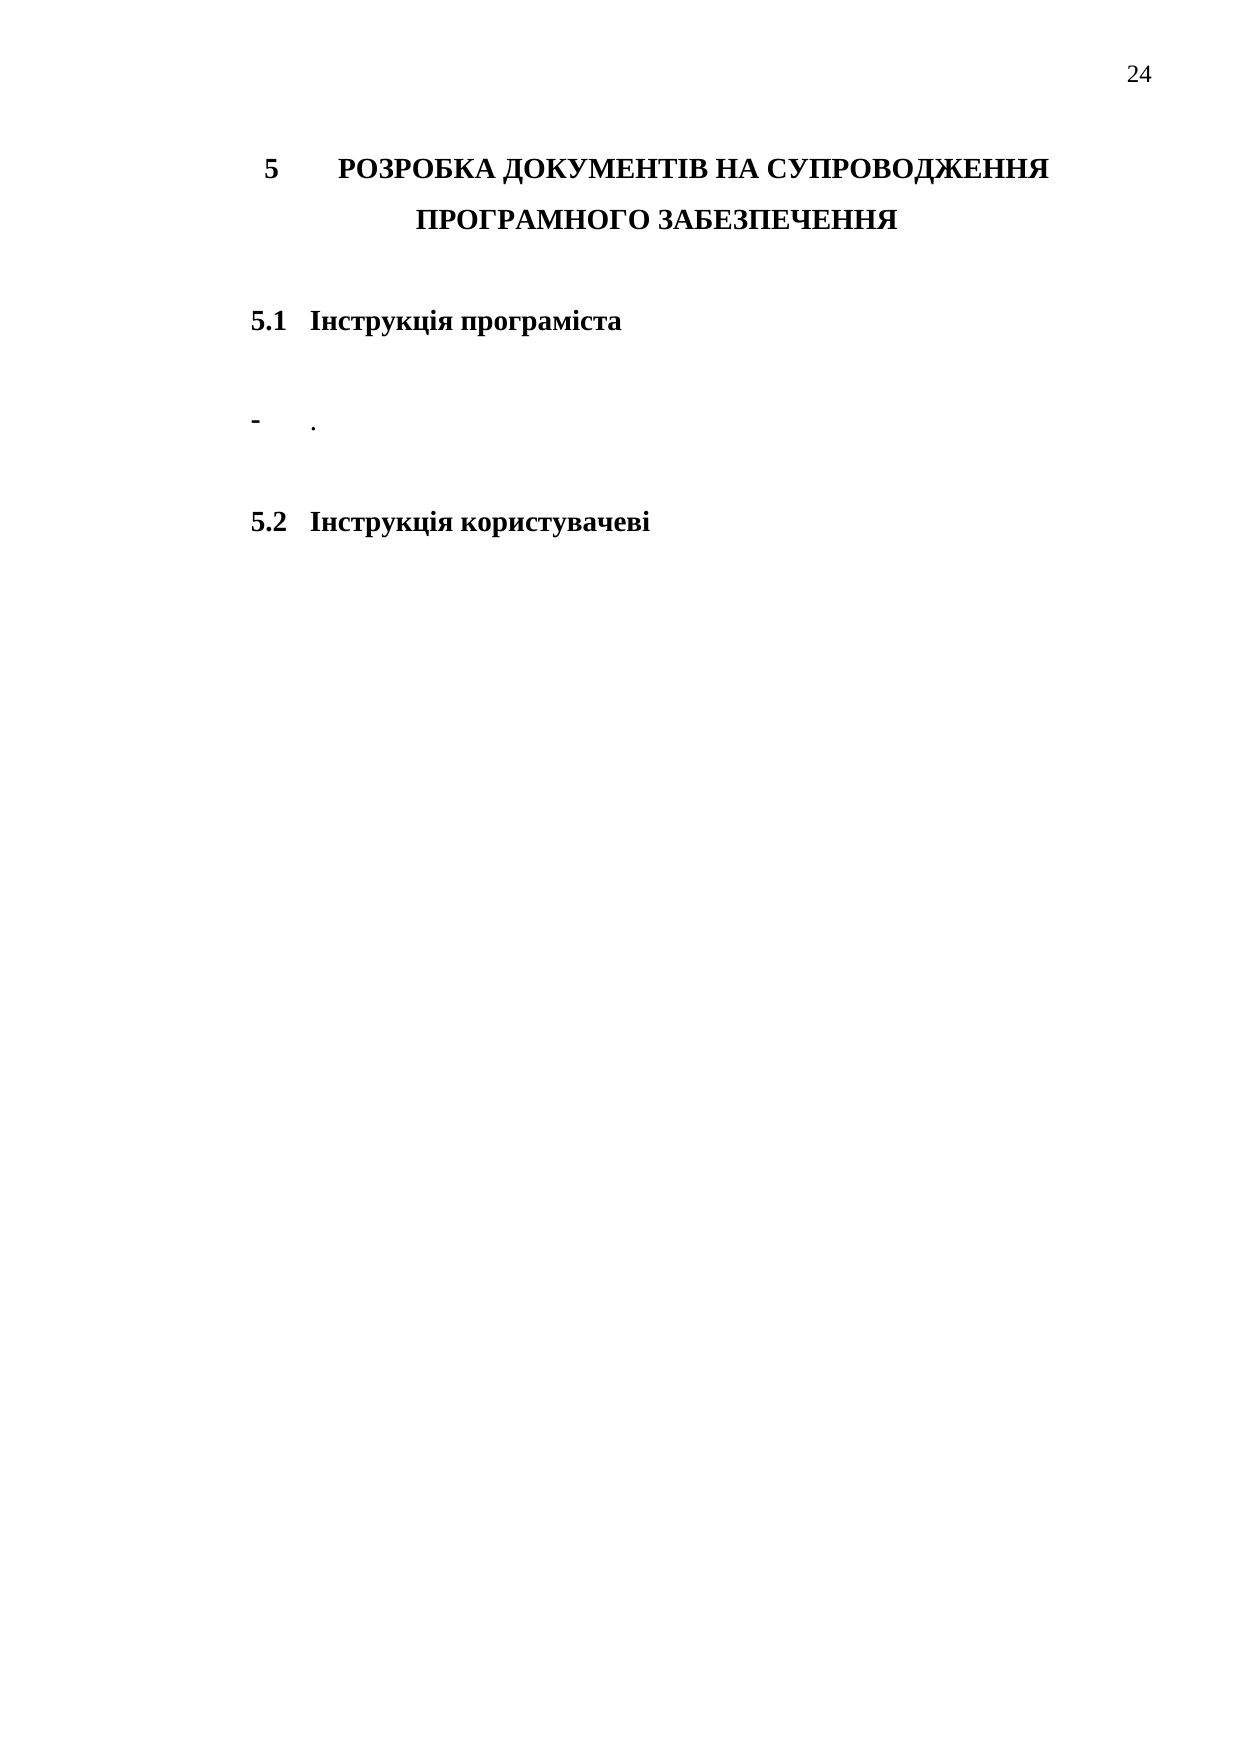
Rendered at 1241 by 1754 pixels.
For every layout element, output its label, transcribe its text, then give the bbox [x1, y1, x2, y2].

subtitle Інструкція програміста [162, 303, 1152, 336]
subtitle Розробка документів на супроводження програмного забезпечення [162, 152, 1152, 236]
text . [162, 403, 1152, 437]
subtitle Інструкція користувачеві [162, 504, 1152, 537]
